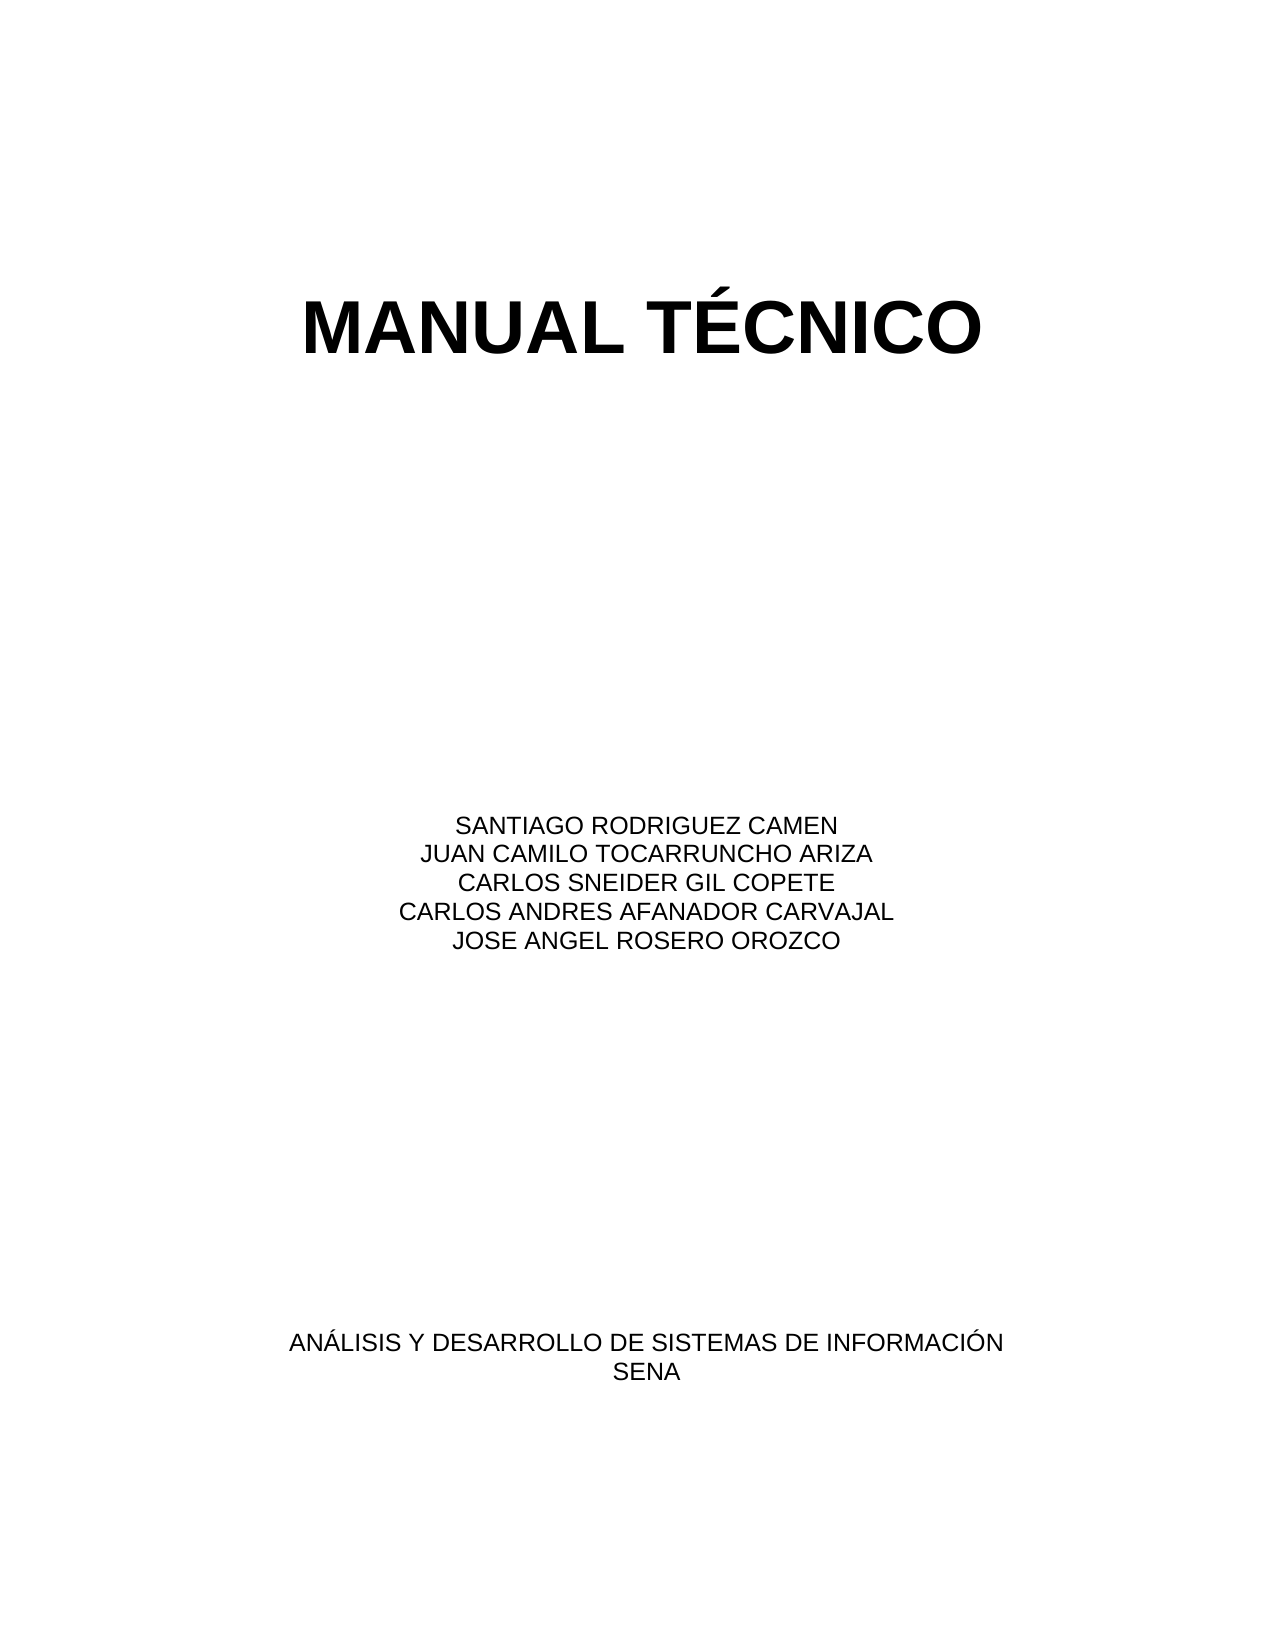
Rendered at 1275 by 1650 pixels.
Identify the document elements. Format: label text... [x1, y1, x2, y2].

text JUAN CAMILO TOCARRUNCHO ARIZA [186, 839, 1107, 868]
title MANUAL TÉCNICO [267, 283, 1017, 369]
text ANÁLISIS Y DESARROLLO DE SISTEMAS DE INFORMACIÓN SENA [186, 1328, 1107, 1386]
text SANTIAGO RODRIGUEZ CAMEN [186, 811, 1107, 839]
text JOSE ANGEL ROSERO OROZCO [186, 926, 1107, 954]
text CARLOS ANDRES AFANADOR CARVAJAL [186, 897, 1107, 926]
text CARLOS SNEIDER GIL COPETE [186, 868, 1107, 897]
